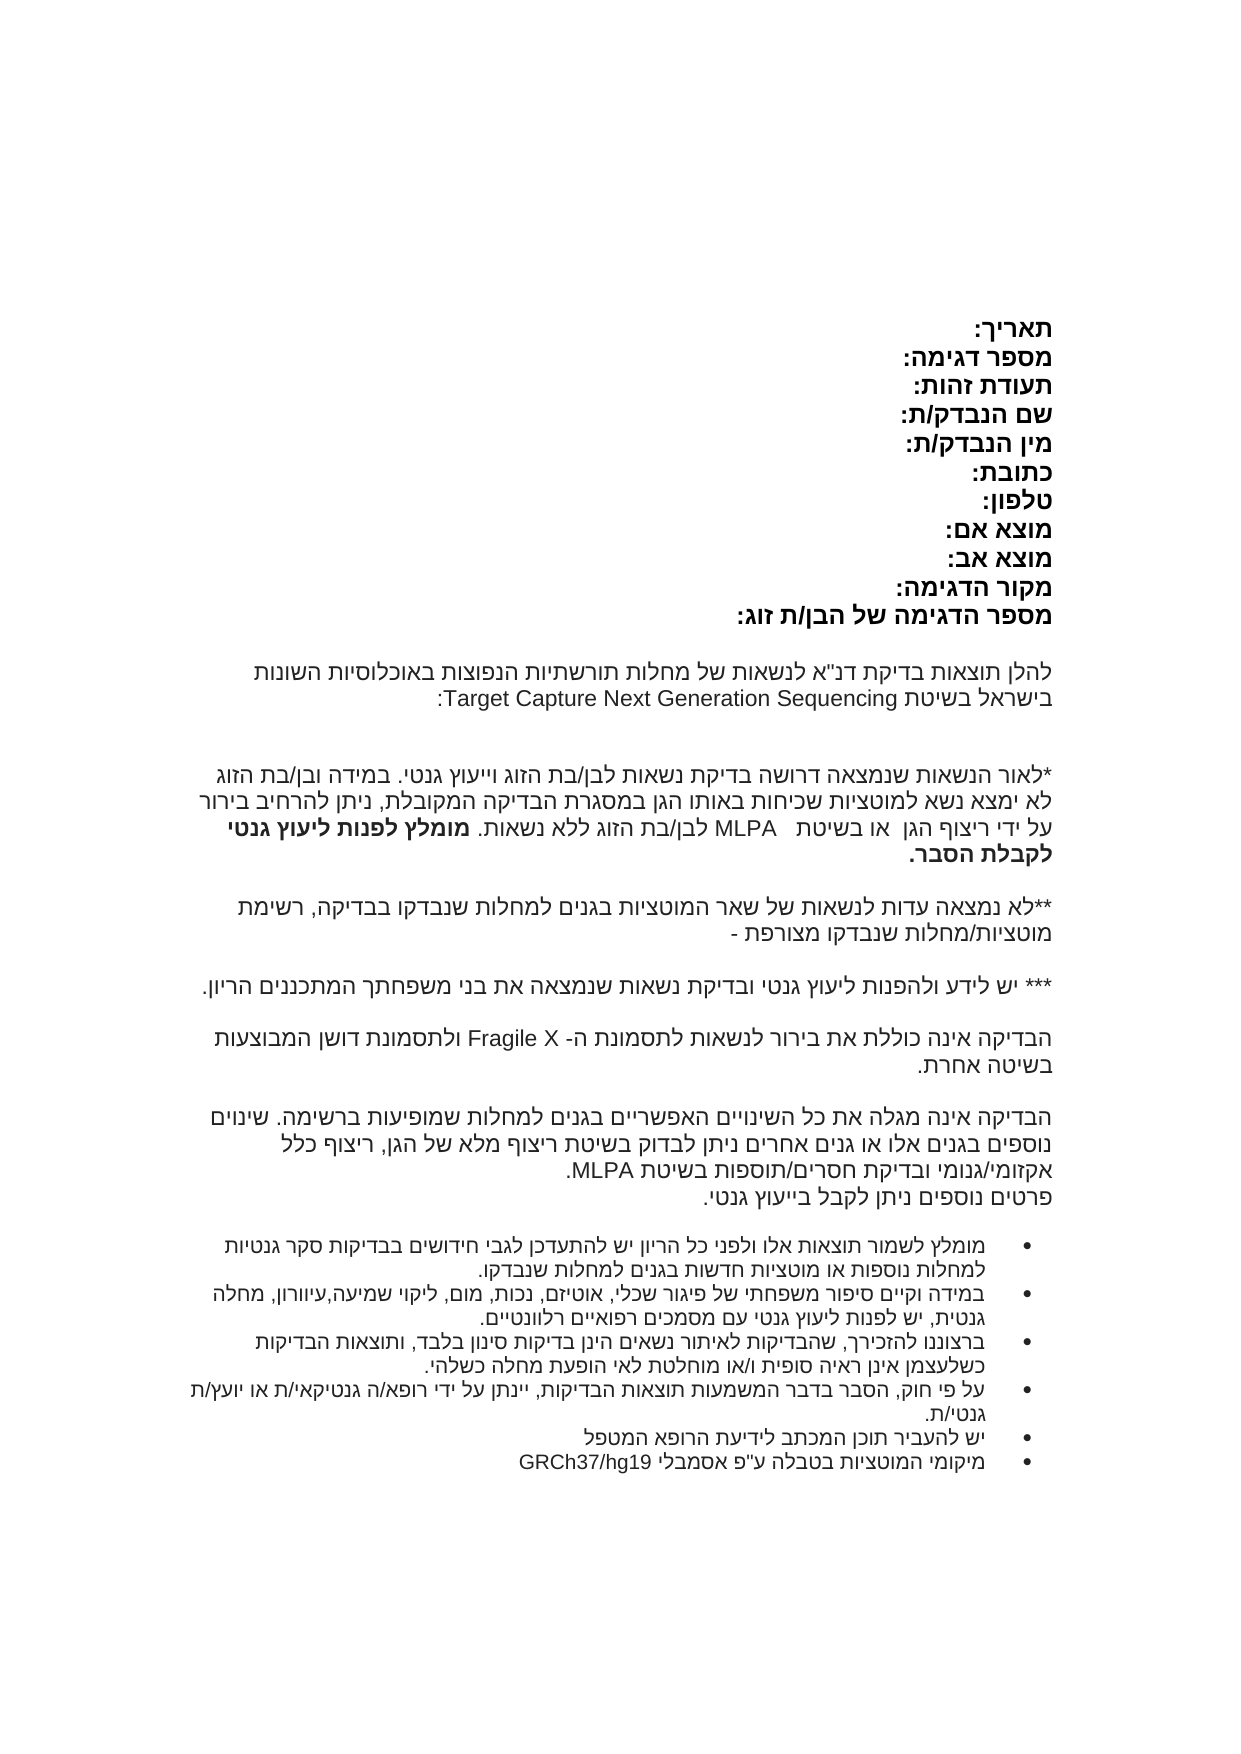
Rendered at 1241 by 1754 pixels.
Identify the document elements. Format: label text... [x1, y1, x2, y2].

text **לא נמצאה עדות לנשאות של שאר המוטציות בגנים למחלות שנבדקו בבדיקה, רשימת מוטציות/מחלות שנבדקו מצורפת - [187, 893, 1053, 946]
text מספר דגימה: [187, 342, 1053, 371]
text *** יש לידע ולהפנות ליעוץ גנטי ובדיקת נשאות שנמצאה את בני משפחתך המתכננים הריון. [187, 973, 1053, 999]
text תאריך: [187, 150, 1053, 342]
text מוצא אב: [187, 544, 1053, 572]
list יש להעביר תוכן המכתב לידיעת הרופא המטפל [187, 1426, 1023, 1450]
list ברצוננו להזכירך, שהבדיקות לאיתור נשאים הינן בדיקות סינון בלבד, ותוצאות הבדיקות כשלעצמן אינן ראיה סופית ו/או מוחלטת לאי הופעת מחלה כשלהי. [187, 1330, 1023, 1378]
text *לאור הנשאות שנמצאה דרושה בדיקת נשאות לבן/בת הזוג וייעוץ גנטי. במידה ובן/בת הזוג לא ימצא נשא למוטציות שכיחות באותו הגן במסגרת הבדיקה המקובלת, ניתן להרחיב בירור על ידי ריצוף הגן או בשיטת MLPA לבן/בת הזוג ללא נשאות. מומלץ לפנות ליעוץ גנטי לקבלת הסבר. [187, 762, 1053, 867]
text הבדיקה אינה מגלה את כל השינויים האפשריים בגנים למחלות שמופיעות ברשימה. שינוים נוספים בגנים אלו או גנים אחרים ניתן לבדוק בשיטת ריצוף מלא של הגן, ריצוף כלל אקזומי/גנומי ובדיקת חסרים/תוספות בשיטת MLPA. [187, 1104, 1053, 1183]
text פרטים נוספים ניתן לקבל בייעוץ גנטי. [187, 1183, 1053, 1210]
text מספר הדגימה של הבן/ת זוג: [187, 601, 1053, 630]
list על פי חוק, הסבר בדבר המשמעות תוצאות הבדיקות, יינתן על ידי רופא/ה גנטיקאי/ת או יועץ/ת גנטי/ת. [187, 1378, 1023, 1426]
list במידה וקיים סיפור משפחתי של פיגור שכלי, אוטיזם, נכות, מום, ליקוי שמיעה,עיוורון, מחלה גנטית, יש לפנות ליעוץ גנטי עם מסמכים רפואיים רלוונטיים. [187, 1282, 1023, 1330]
text שם הנבדק/ת: [187, 400, 1053, 429]
list מיקומי המוטציות בטבלה ע"פ אסמבלי GRCh37/hg19 [187, 1450, 1023, 1474]
text הבדיקה אינה כוללת את בירור לנשאות לתסמונת ה- Fragile X ולתסמונת דושן המבוצעות בשיטה אחרת. [187, 1025, 1053, 1078]
text טלפון: [187, 486, 1053, 515]
text תעודת זהות: [187, 371, 1053, 400]
text כתובת: [187, 457, 1053, 486]
text מוצא אם: [187, 515, 1053, 544]
text מין הנבדק/ת: [187, 429, 1053, 457]
text מקור הדגימה: [187, 572, 1053, 601]
text להלן תוצאות בדיקת דנ"א לנשאות של מחלות תורשתיות הנפוצות באוכלוסיות השונות בישראל בשיטת Target Capture Next Generation Sequencing: [187, 659, 1053, 711]
list מומלץ לשמור תוצאות אלו ולפני כל הריון יש להתעדכן לגבי חידושים בבדיקות סקר גנטיות למחלות נוספות או מוטציות חדשות בגנים למחלות שנבדקו. [187, 1234, 1023, 1282]
